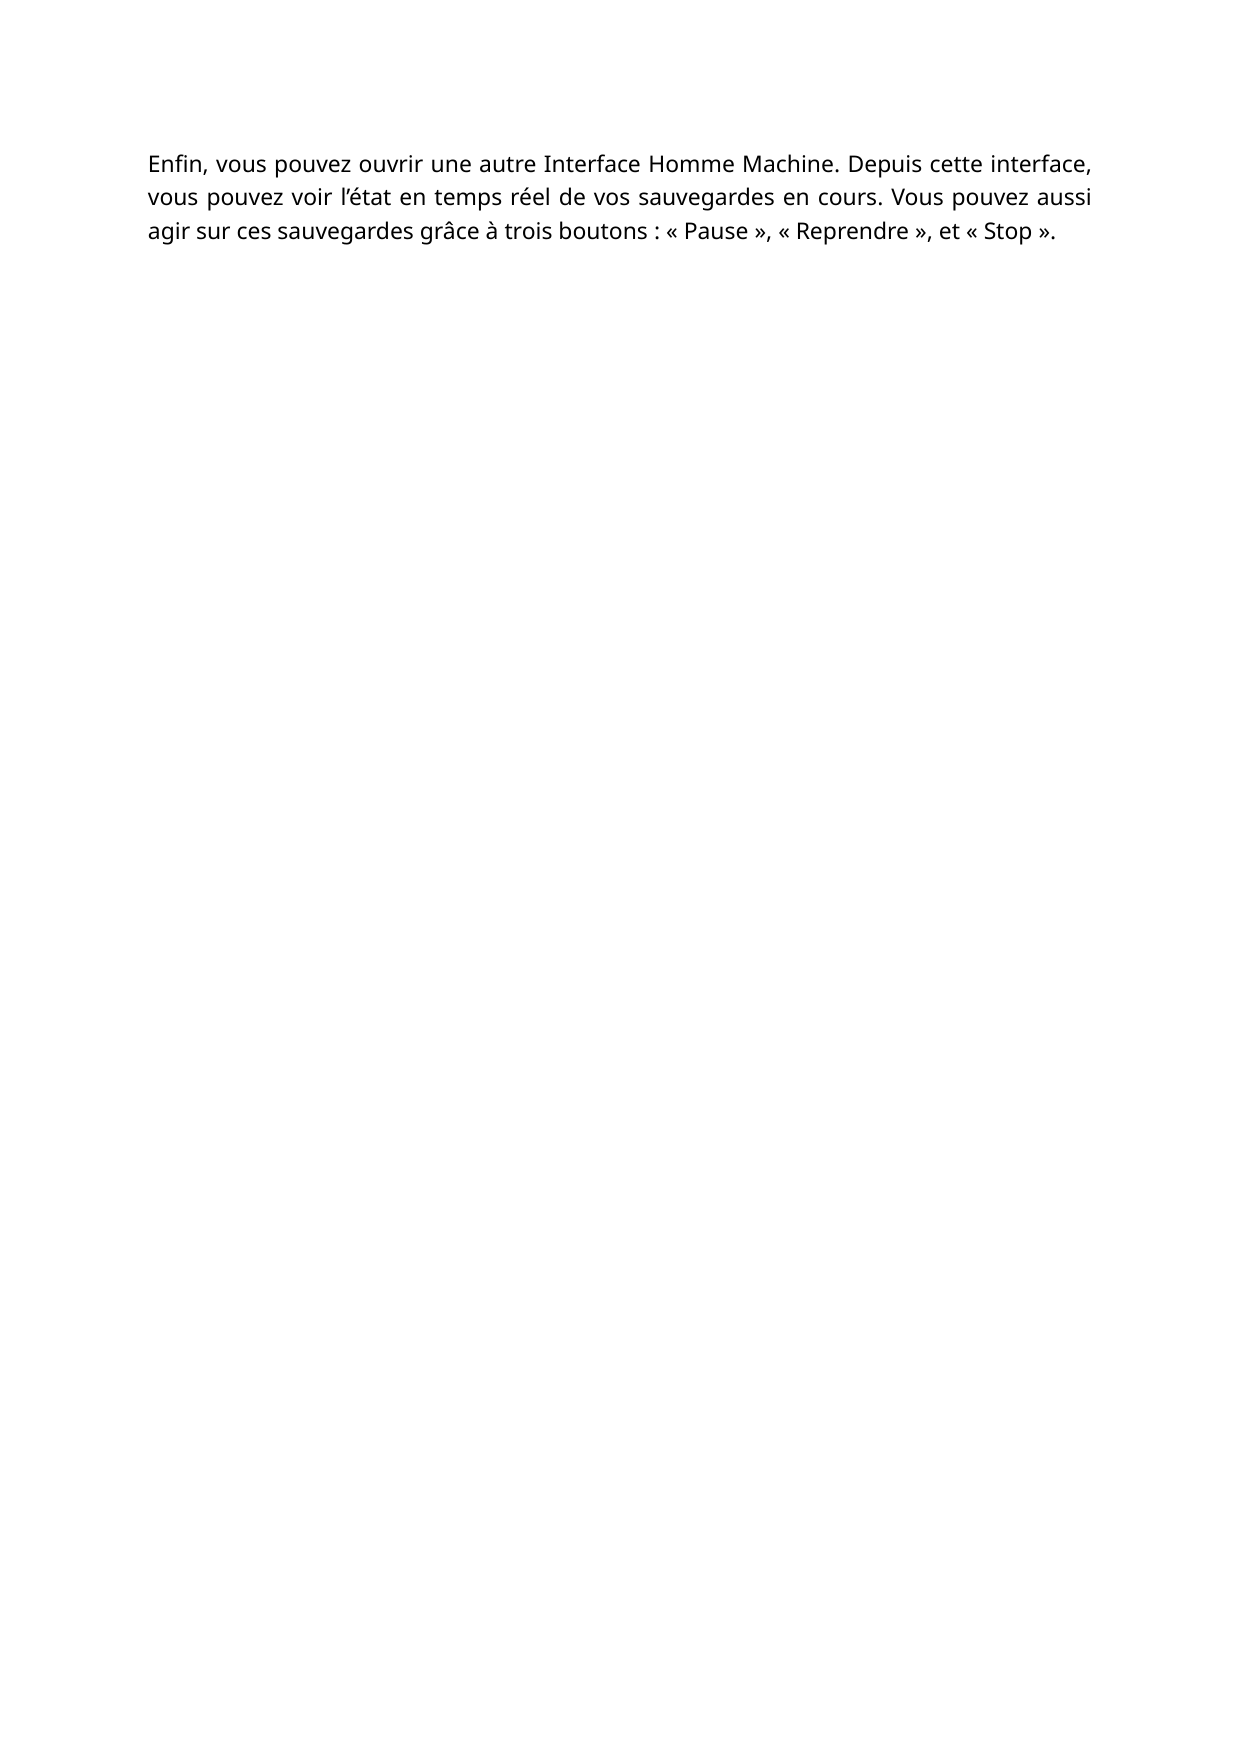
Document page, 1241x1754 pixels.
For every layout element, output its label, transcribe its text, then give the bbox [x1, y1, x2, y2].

text Enfin, vous pouvez ouvrir une autre Interface Homme Machine. Depuis cette interface, vous pouvez voir l’état en temps réel de vos sauvegardes en cours. Vous pouvez aussi agir sur ces sauvegardes grâce à trois boutons : « Pause », « Reprendre », et « Stop ». [148, 148, 1093, 246]
